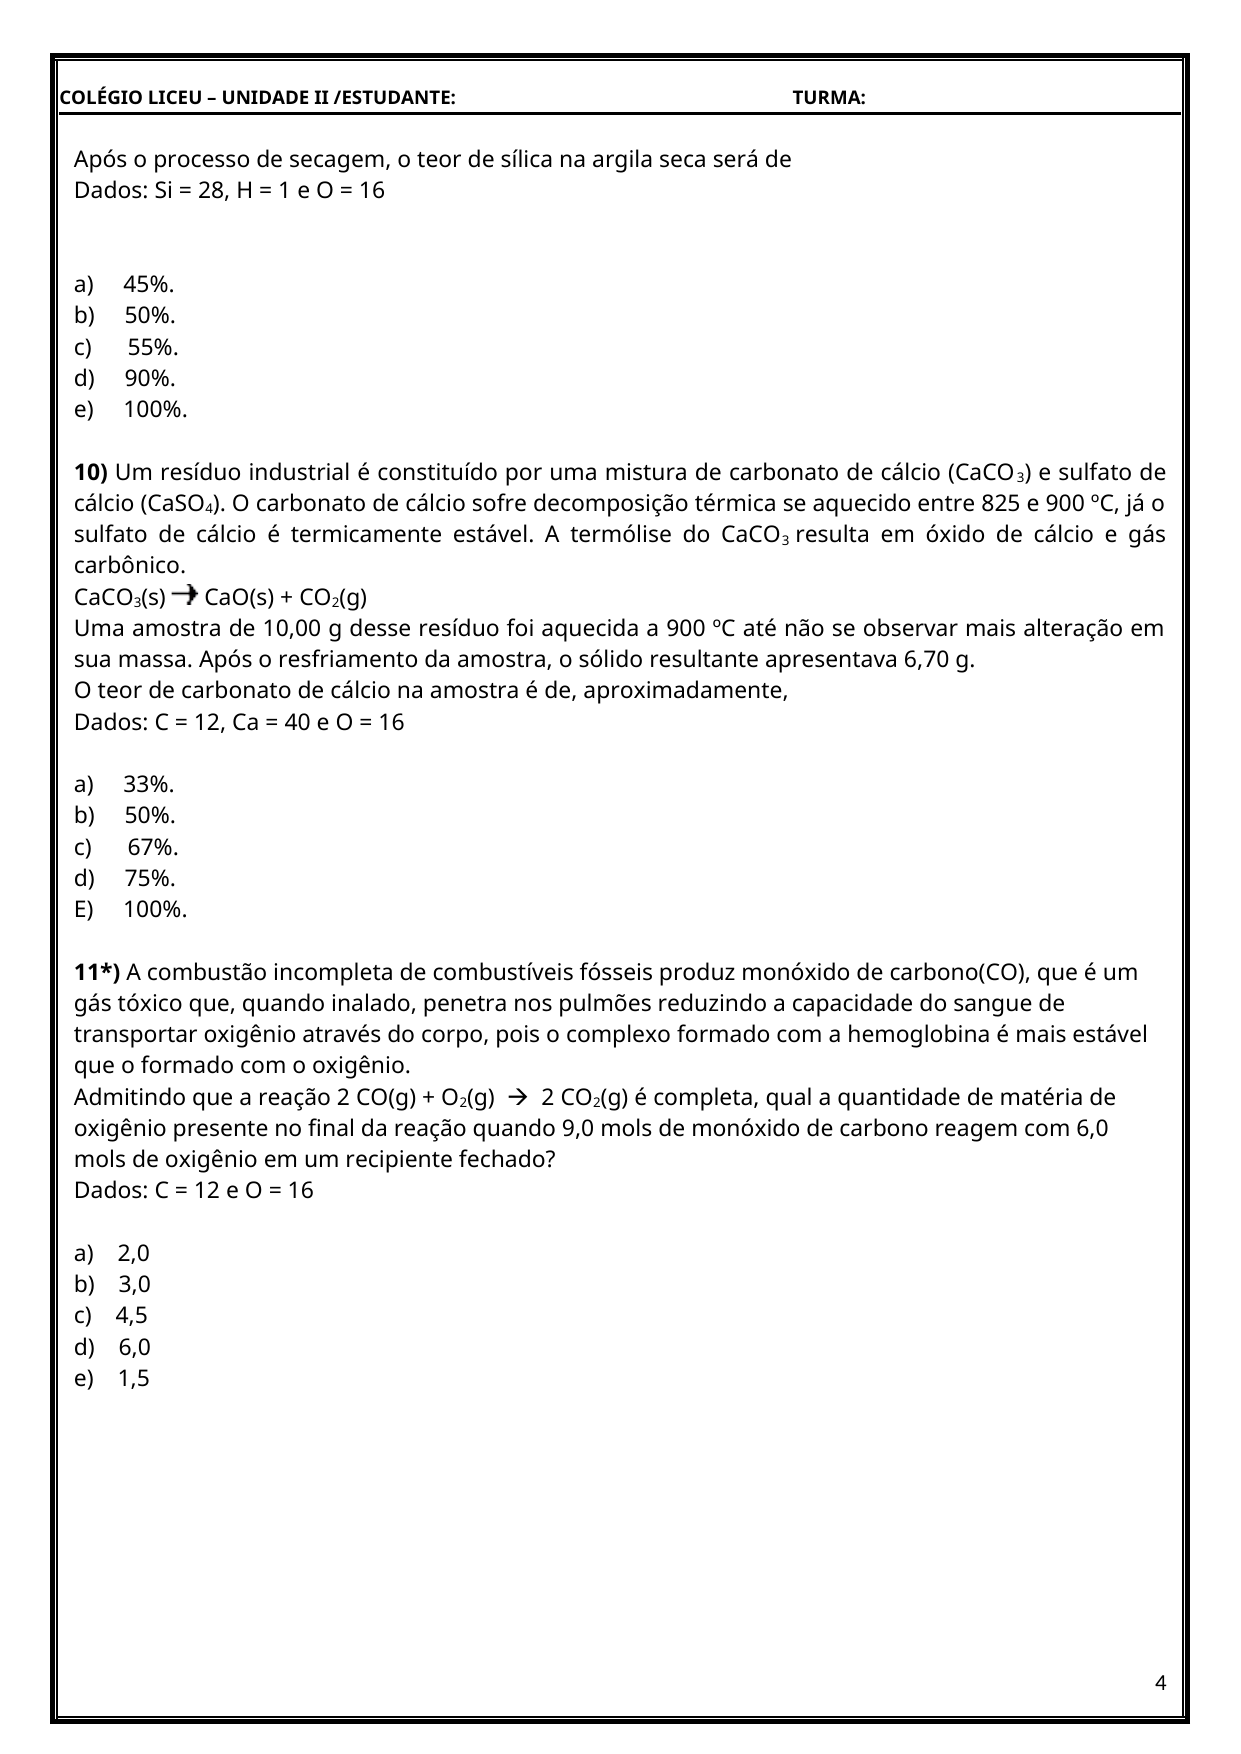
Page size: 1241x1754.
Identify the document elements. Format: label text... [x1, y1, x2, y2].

text b) 50%. [74, 299, 1167, 331]
text Dados: C = 12, Ca = 40 e O = 16 [74, 706, 1167, 737]
text c) 55%. [74, 331, 1167, 362]
text e) 1,5 [74, 1362, 1167, 1393]
text c) 67%. [74, 831, 1167, 862]
text d) 90%. [74, 362, 1167, 393]
text 11*) A combustão incompleta de combustíveis fósseis produz monóxido de carbono(CO), que é um gás tóxico que, quando inalado, penetra nos pulmões reduzindo a capacidade do sangue de transportar oxigênio através do corpo, pois o complexo formado com a hemoglobina é mais estável que o formado com o oxigênio. [74, 956, 1167, 1081]
text a) 33%. [74, 768, 1167, 799]
text e) 100%. [74, 393, 1167, 424]
text a) 45%. [74, 268, 1167, 299]
text O teor de carbonato de cálcio na amostra é de, aproximadamente, [74, 674, 1167, 706]
text a) 2,0 [74, 1237, 1167, 1268]
text 10) Um resíduo industrial é constituído por uma mistura de carbonato de cálcio (CaCO3) e sulfato de cálcio (CaSO4). O carbonato de cálcio sofre decomposição térmica se aquecido entre 825 e 900 ºC, já o sulfato de cálcio é termicamente estável. A termólise do CaCO3 resulta em óxido de cálcio e gás carbônico. [74, 456, 1167, 581]
text d) 75%. [74, 862, 1167, 893]
text CaCO3(s) CaO(s) + CO2(g) [74, 581, 1167, 612]
text Admitindo que a reação 2 CO(g) + O2(g) 2 CO2(g) é completa, qual a quantidade de matéria de oxigênio presente no final da reação quando 9,0 mols de monóxido de carbono reagem com 6,0 mols de oxigênio em um recipiente fechado? [74, 1081, 1167, 1174]
picture [171, 584, 199, 605]
text E) 100%. [74, 893, 1167, 924]
text Após o processo de secagem, o teor de sílica na argila seca será de [74, 143, 1167, 174]
text c) 4,5 [74, 1299, 1167, 1331]
text d) 6,0 [74, 1331, 1167, 1362]
text b) 3,0 [74, 1268, 1167, 1299]
text Dados: Si = 28, H = 1 e O = 16 [74, 174, 1167, 206]
text Uma amostra de 10,00 g desse resíduo foi aquecida a 900 ºC até não se observar mais alteração em sua massa. Após o resfriamento da amostra, o sólido resultante apresentava 6,70 g. [74, 612, 1167, 674]
text Dados: C = 12 e O = 16 [74, 1174, 1167, 1206]
text b) 50%. [74, 799, 1167, 831]
